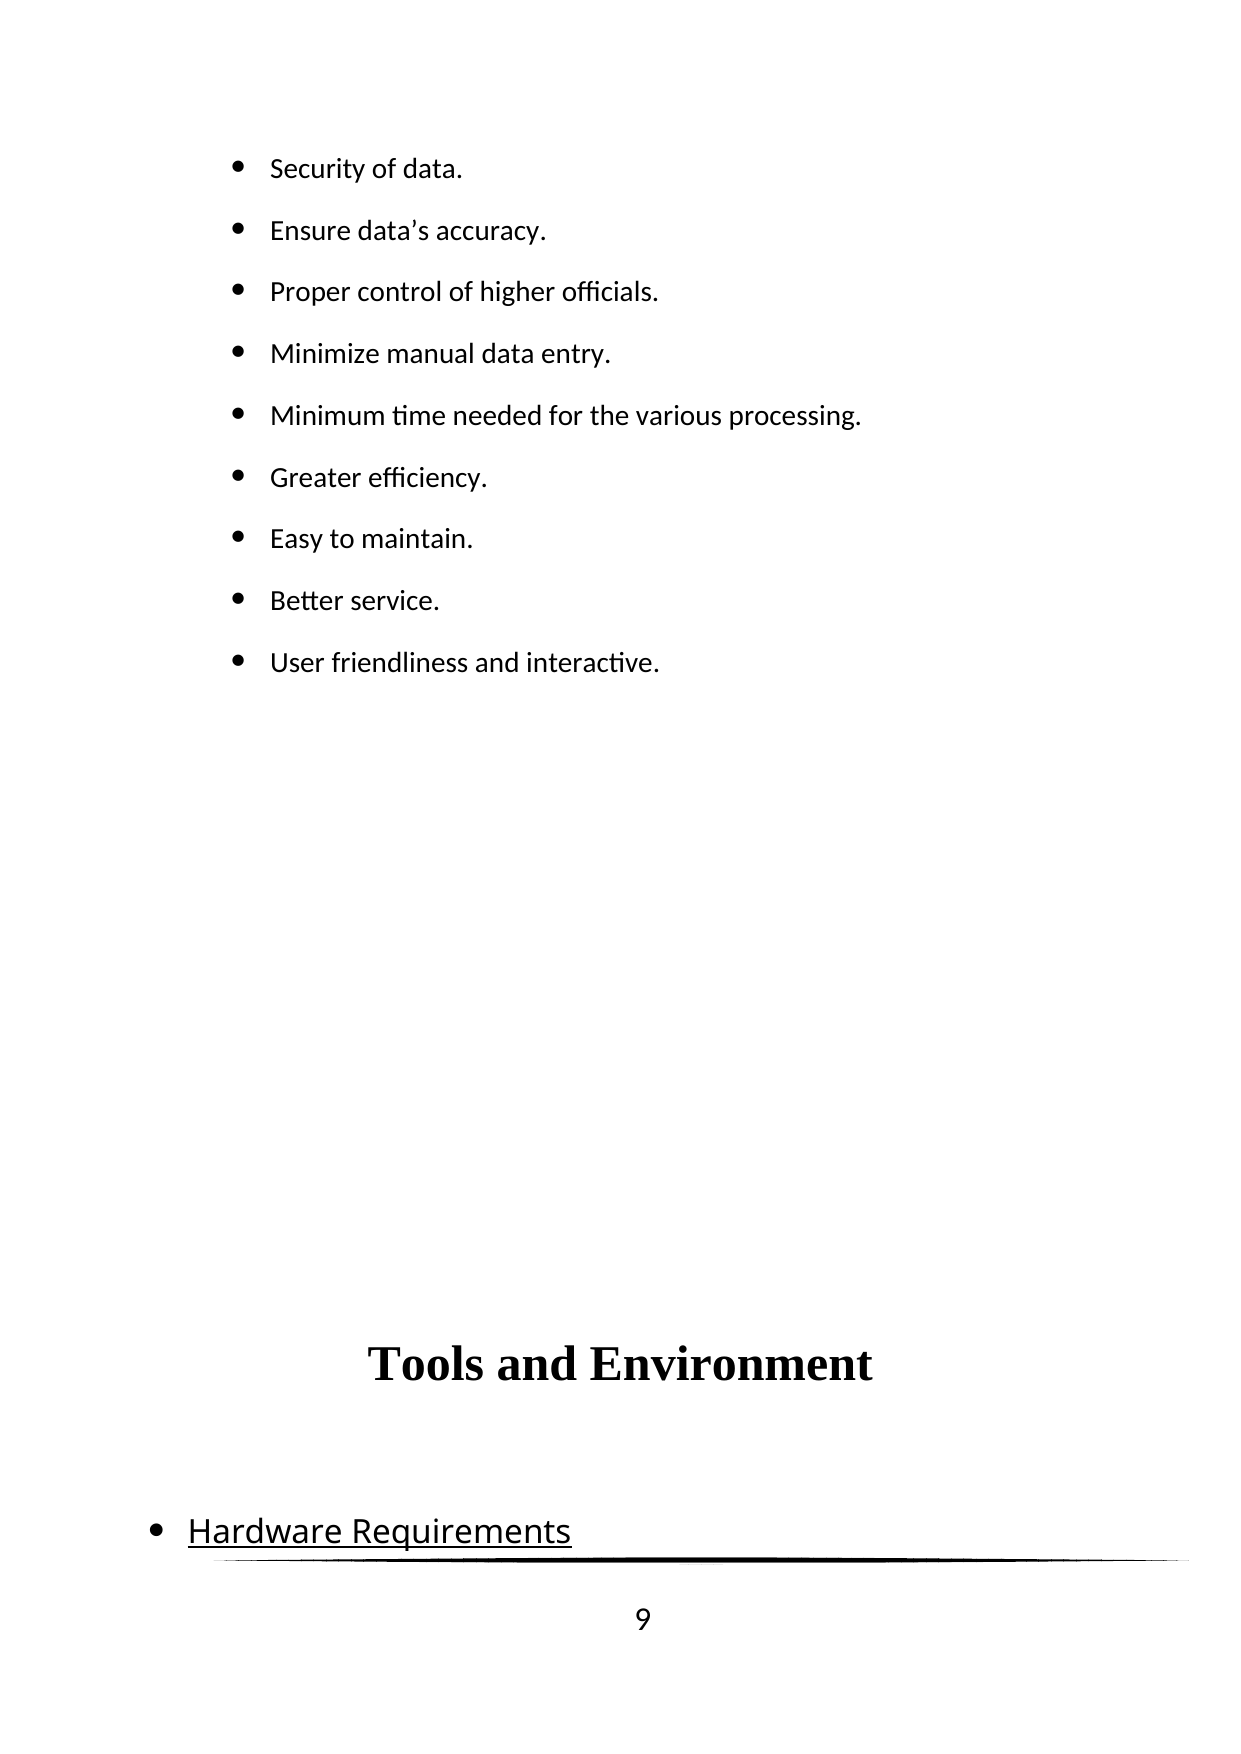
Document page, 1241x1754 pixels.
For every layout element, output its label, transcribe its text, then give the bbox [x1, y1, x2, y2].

list User friendliness and interactive. [232, 644, 1090, 680]
text Tools and Environment [150, 1334, 1090, 1391]
list Better service. [232, 582, 1090, 618]
list Minimize manual data entry. [232, 335, 1090, 371]
list Hardware Requirements [150, 1507, 1090, 1553]
list Ensure data’s accuracy. [232, 212, 1090, 247]
list Greater efficiency. [232, 459, 1090, 494]
list Security of data. [232, 150, 1090, 186]
picture [213, 1556, 1189, 1565]
list Easy to maintain. [232, 521, 1090, 556]
list Minimum time needed for the various processing. [232, 397, 1090, 433]
list Proper control of higher officials. [232, 273, 1090, 309]
